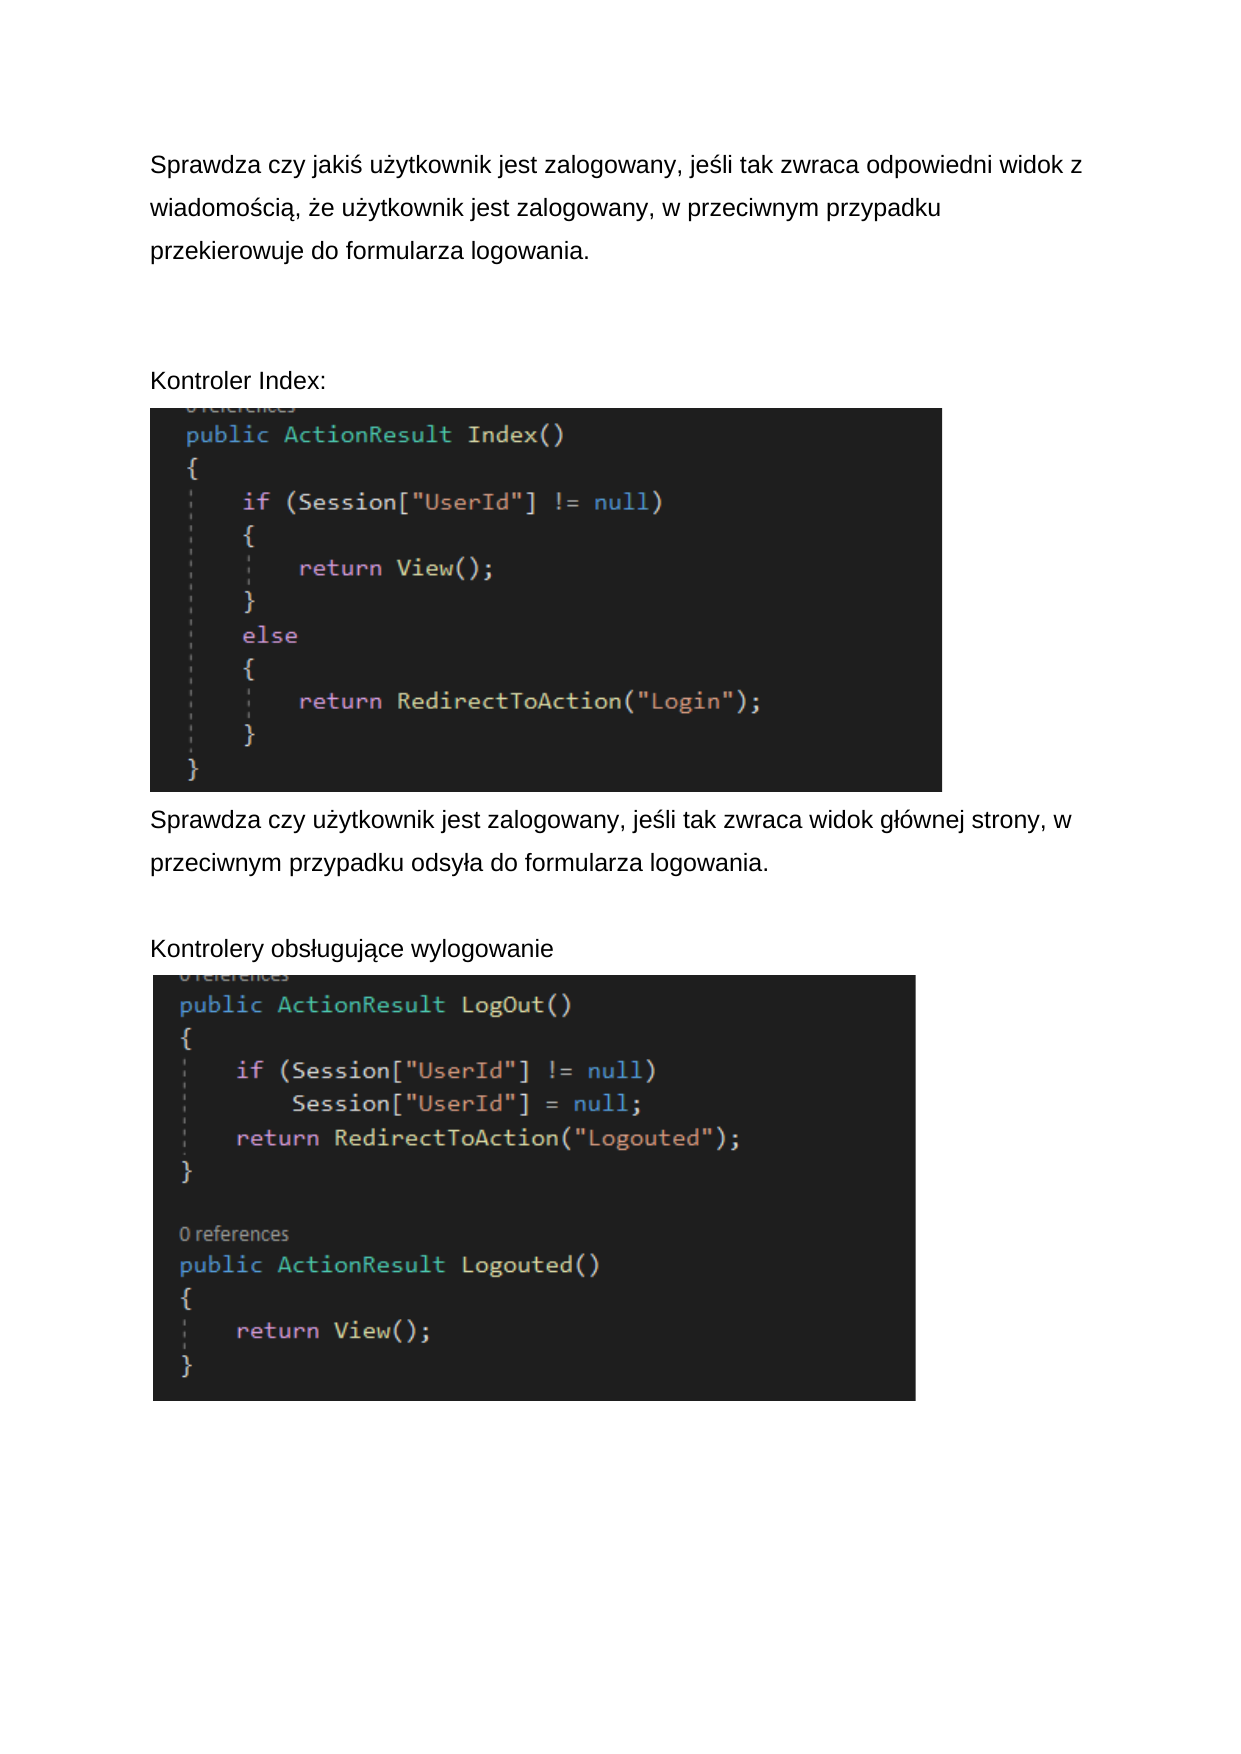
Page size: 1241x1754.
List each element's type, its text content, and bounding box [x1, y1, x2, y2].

text Kontroler Index: [150, 366, 1090, 394]
picture [153, 975, 916, 1401]
text Kontrolery obsługujące wylogowanie [150, 934, 1090, 963]
text Sprawdza czy użytkownik jest zalogowany, jeśli tak zwraca widok głównej strony, w przeciwnym przypadku odsyła do formularza logowania. [150, 805, 1090, 877]
text Sprawdza czy jakiś użytkownik jest zalogowany, jeśli tak zwraca odpowiedni widok z wiadomością, że użytkownik jest zalogowany, w przeciwnym przypadku przekierowuje do formularza logowania. [150, 150, 1090, 265]
picture [150, 408, 943, 792]
